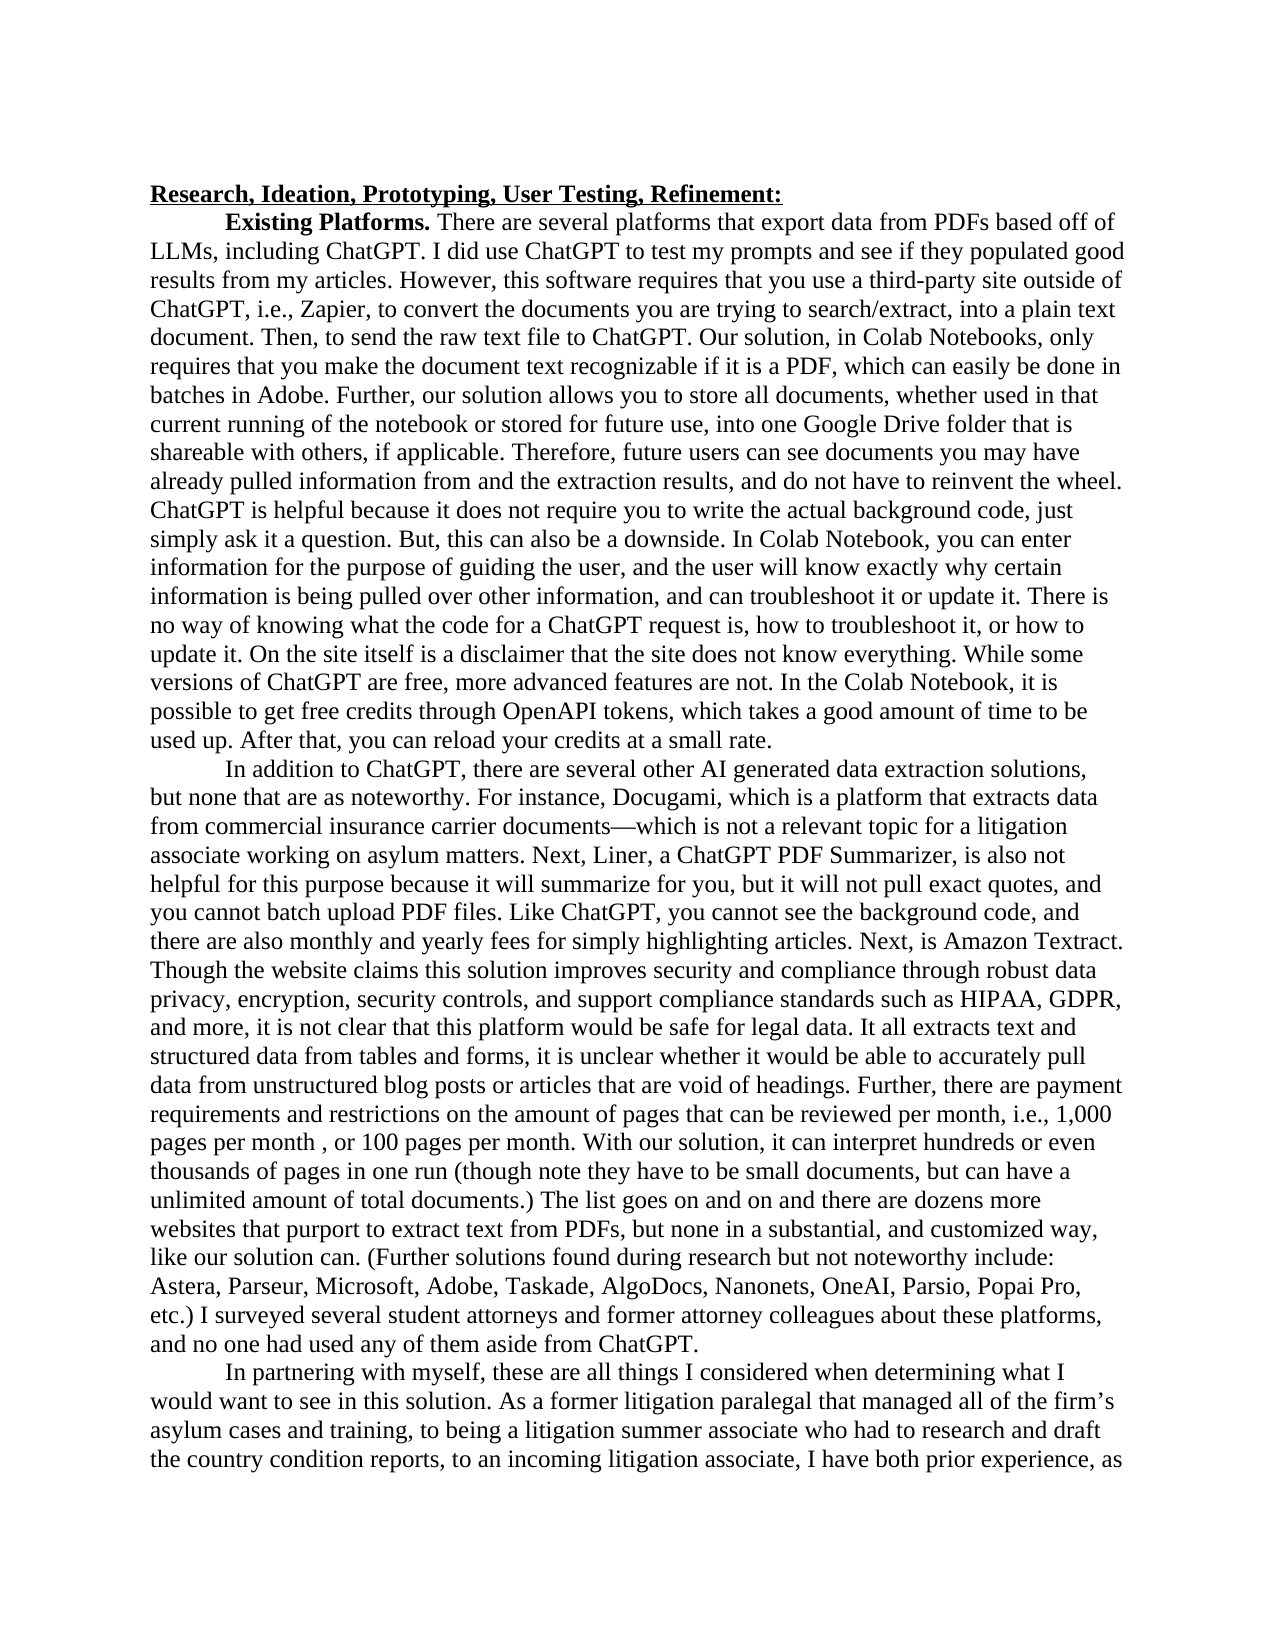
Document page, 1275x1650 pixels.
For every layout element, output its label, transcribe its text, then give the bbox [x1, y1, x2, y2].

text Existing Platforms. There are several platforms that export data from PDFs based off of LLMs, including ChatGPT. I did use ChatGPT to test my prompts and see if they populated good results from my articles. However, this software requires that you use a third-party site outside of ChatGPT, i.e., Zapier, to convert the documents you are trying to search/extract, into a plain text document. Then, to send the raw text file to ChatGPT. Our solution, in Colab Notebooks, only requires that you make the document text recognizable if it is a PDF, which can easily be done in batches in Adobe. Further, our solution allows you to store all documents, whether used in that current running of the notebook or stored for future use, into one Google Drive folder that is shareable with others, if applicable. Therefore, future users can see documents you may have already pulled information from and the extraction results, and do not have to reinvent the wheel. ChatGPT is helpful because it does not require you to write the actual background code, just simply ask it a question. But, this can also be a downside. In Colab Notebook, you can enter information for the purpose of guiding the user, and the user will know exactly why certain information is being pulled over other information, and can troubleshoot it or update it. There is no way of knowing what the code for a ChatGPT request is, how to troubleshoot it, or how to update it. On the site itself is a disclaimer that the site does not know everything. While some versions of ChatGPT are free, more advanced features are not. In the Colab Notebook, it is possible to get free credits through OpenAPI tokens, which takes a good amount of time to be used up. After that, you can reload your credits at a small rate. [150, 207, 1125, 754]
text Research, Ideation, Prototyping, User Testing, Refinement: [150, 179, 1125, 207]
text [150, 1357, 1125, 1472]
text In addition to ChatGPT, there are several other AI generated data extraction solutions, but none that are as noteworthy. For instance, Docugami, which is a platform that extracts data from commercial insurance carrier documents—which is not a relevant topic for a litigation associate working on asylum matters. Next, Liner, a ChatGPT PDF Summarizer, is also not helpful for this purpose because it will summarize for you, but it will not pull exact quotes, and you cannot batch upload PDF files. Like ChatGPT, you cannot see the background code, and there are also monthly and yearly fees for simply highlighting articles. Next, is Amazon Textract. Though the website claims this solution improves security and compliance through robust data privacy, encryption, security controls, and support compliance standards such as HIPAA, GDPR, and more, it is not clear that this platform would be safe for legal data. It all extracts text and structured data from tables and forms, it is unclear whether it would be able to accurately pull data from unstructured blog posts or articles that are void of headings. Further, there are payment requirements and restrictions on the amount of pages that can be reviewed per month, i.e., 1,000 pages per month , or 100 pages per month. With our solution, it can interpret hundreds or even thousands of pages in one run (though note they have to be small documents, but can have a unlimited amount of total documents.) The list goes on and on and there are dozens more websites that purport to extract text from PDFs, but none in a substantial, and customized way, like our solution can. (Further solutions found during research but not noteworthy include: Astera, Parseur, Microsoft, Adobe, Taskade, AlgoDocs, Nanonets, OneAI, Parsio, Popai Pro, etc.) I surveyed several student attorneys and former attorney colleagues about these platforms, and no one had used any of them aside from ChatGPT. [150, 754, 1125, 1357]
